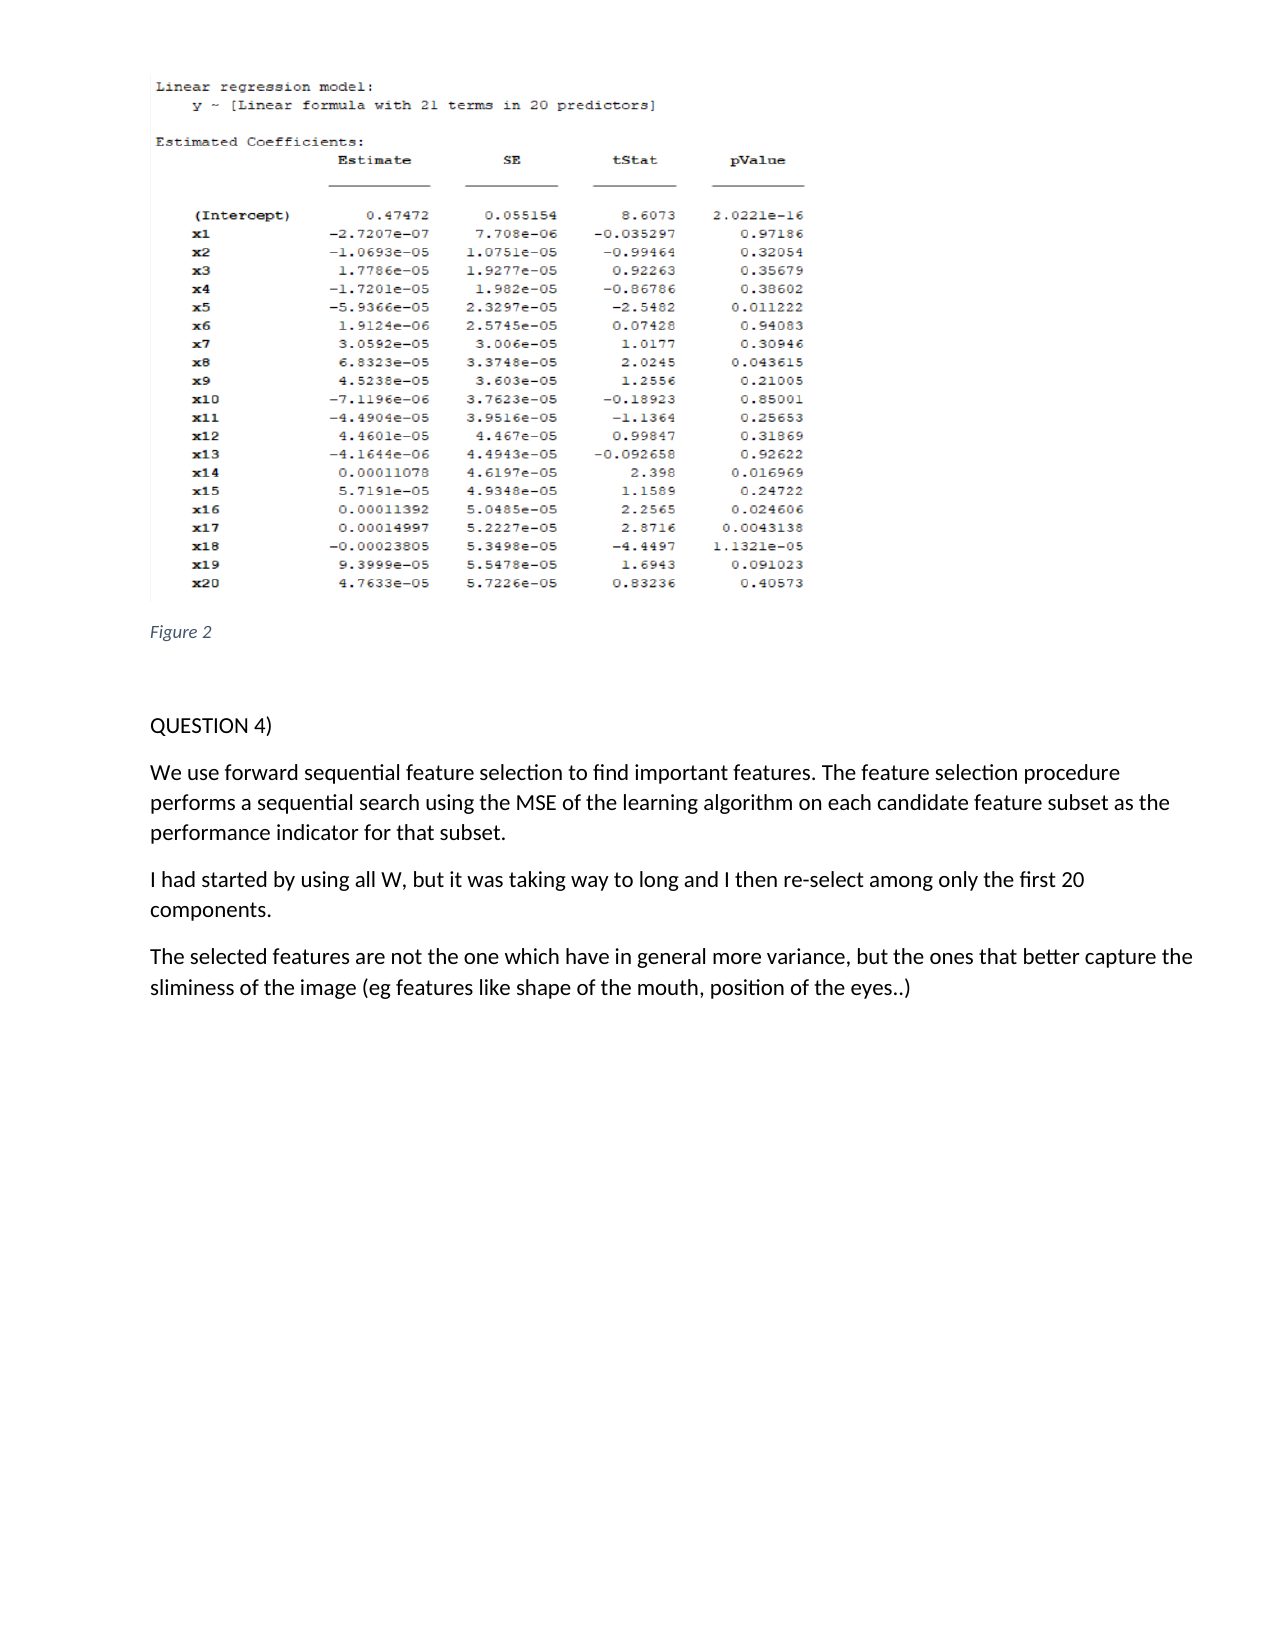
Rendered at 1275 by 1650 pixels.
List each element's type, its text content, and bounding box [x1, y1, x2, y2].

text The selected features are not the one which have in general more variance, but the ones that better capture the sliminess of the image (eg features like shape of the mouth, position of the eyes..) [150, 942, 1200, 1001]
text QUESTION 4) [75, 711, 1200, 739]
text I had started by using all W, but it was taking way to long and I then re-select among only the first 20 components. [150, 865, 1200, 924]
picture [150, 75, 852, 602]
text We use forward sequential feature selection to find important features. The feature selection procedure performs a sequential search using the MSE of the learning algorithm on each candidate feature subset as the performance indicator for that subset. [150, 758, 1200, 847]
